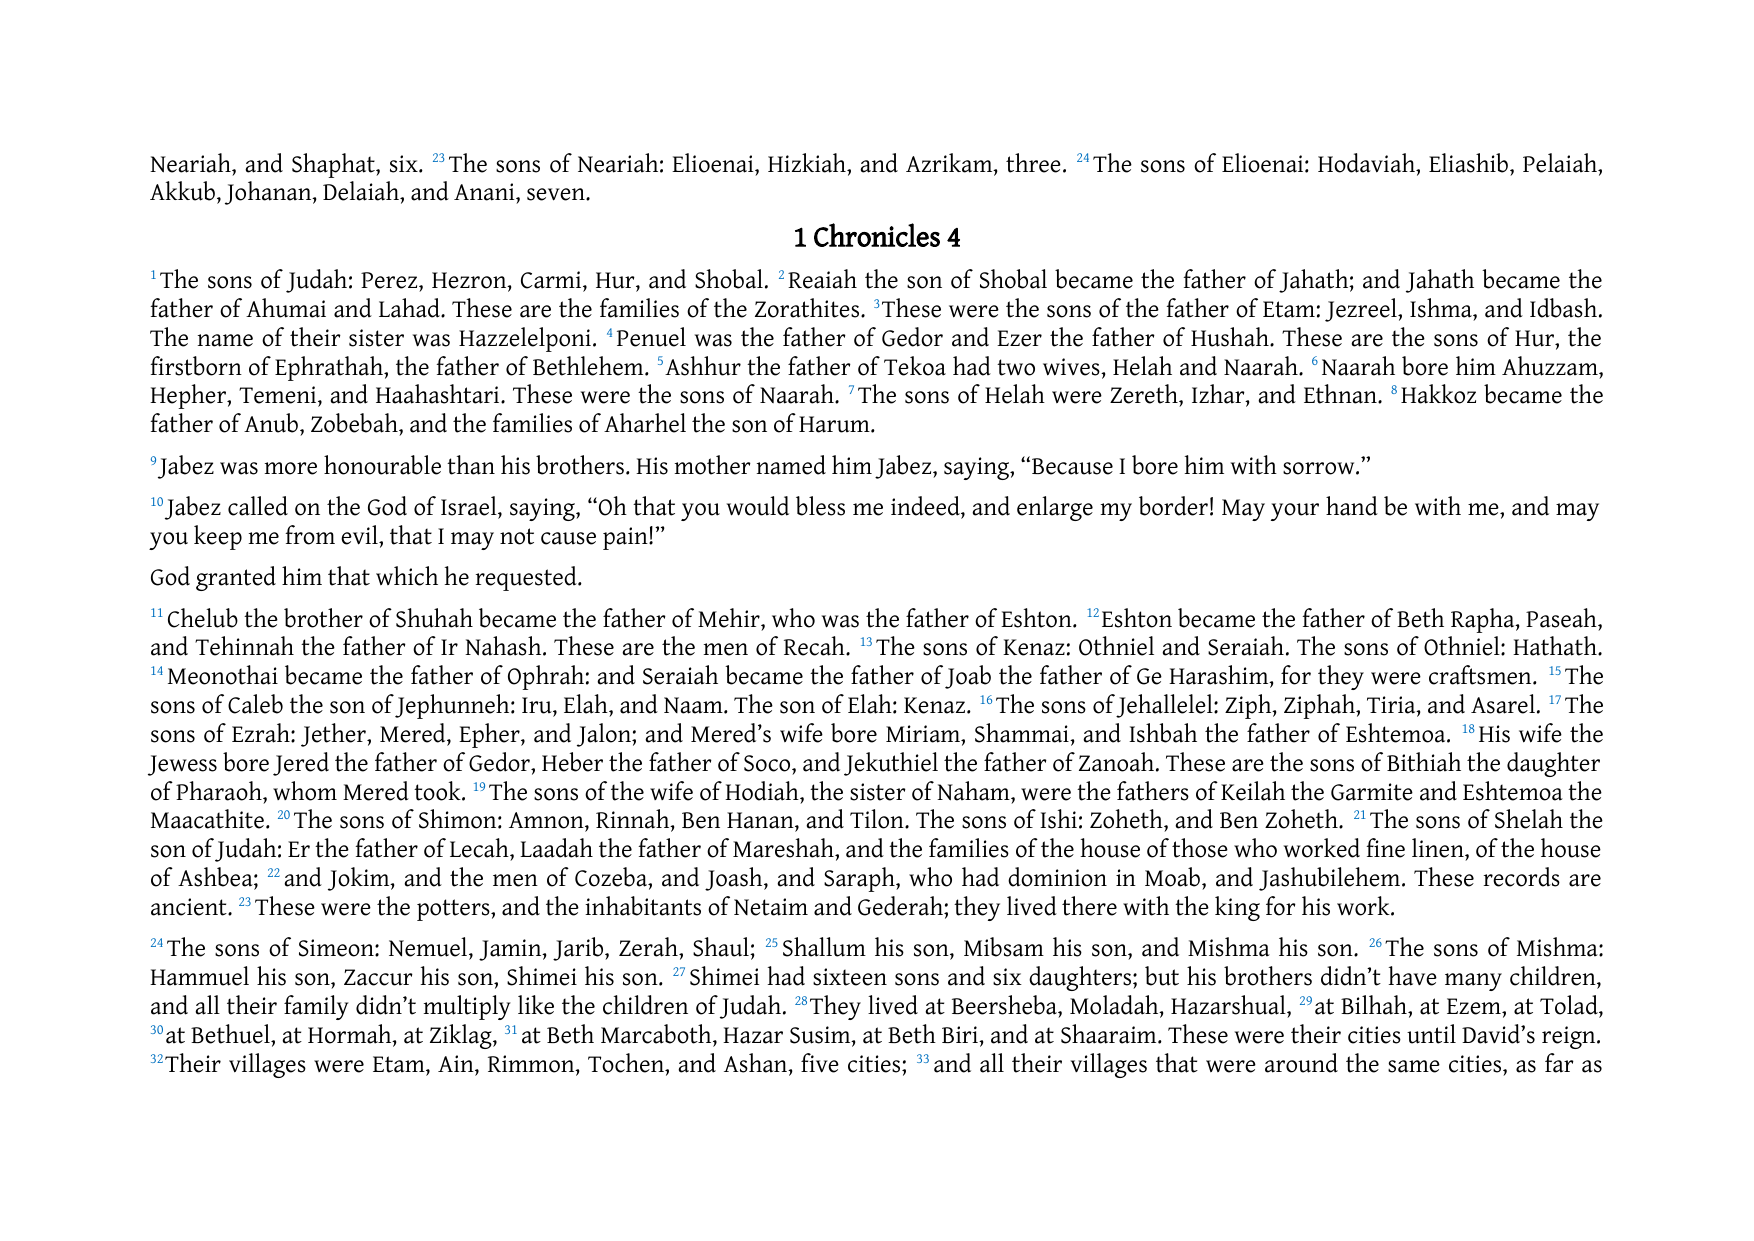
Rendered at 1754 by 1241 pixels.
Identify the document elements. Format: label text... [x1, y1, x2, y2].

text 11 Chelub the brother of Shuhah became the father of Mehir, who was the father of Eshton. 12 Eshton became the father of Beth Rapha, Paseah, and Tehinnah the father of Ir Nahash. These are the men of Recah. 13 The sons of Kenaz: Othniel and Seraiah. The sons of Othniel: Hathath. 14 Meonothai became the father of Ophrah: and Seraiah became the father of Joab the father of Ge Harashim, for they were craftsmen. 15 The sons of Caleb the son of Jephunneh: Iru, Elah, and Naam. The son of Elah: Kenaz. 16 The sons of Jehallelel: Ziph, Ziphah, Tiria, and Asarel. 17 The sons of Ezrah: Jether, Mered, Epher, and Jalon; and Mered’s wife bore Miriam, Shammai, and Ishbah the father of Eshtemoa. 18 His wife the Jewess bore Jered the father of Gedor, Heber the father of Soco, and Jekuthiel the father of Zanoah. These are the sons of Bithiah the daughter of Pharaoh, whom Mered took. 19 The sons of the wife of Hodiah, the sister of Naham, were the fathers of Keilah the Garmite and Eshtemoa the Maacathite. 20 The sons of Shimon: Amnon, Rinnah, Ben Hanan, and Tilon. The sons of Ishi: Zoheth, and Ben Zoheth. 21 The sons of Shelah the son of Judah: Er the father of Lecah, Laadah the father of Mareshah, and the families of the house of those who worked fine linen, of the house of Ashbea; 22 and Jokim, and the men of Cozeba, and Joash, and Saraph, who had dominion in Moab, and Jashubilehem. These records are ancient. 23 These were the potters, and the inhabitants of Netaim and Gederah; they lived there with the king for his work. [150, 605, 1604, 922]
text 1 The sons of Judah: Perez, Hezron, Carmi, Hur, and Shobal. 2 Reaiah the son of Shobal became the father of Jahath; and Jahath became the father of Ahumai and Lahad. These are the families of the Zorathites. 3 These were the sons of the father of Etam: Jezreel, Ishma, and Idbash. The name of their sister was Hazzelelponi. 4 Penuel was the father of Gedor and Ezer the father of Hushah. These are the sons of Hur, the firstborn of Ephrathah, the father of Bethlehem. 5 Ashhur the father of Tekoa had two wives, Helah and Naarah. 6 Naarah bore him Ahuzzam, Hepher, Temeni, and Haahashtari. These were the sons of Naarah. 7 The sons of Helah were Zereth, Izhar, and Ethnan. 8 Hakkoz became the father of Anub, Zobebah, and the families of Aharhel the son of Harum. [150, 266, 1604, 439]
text 1 Chronicles 4 [150, 220, 1604, 254]
text God granted him that which he requested. [150, 564, 1604, 592]
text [150, 150, 1604, 208]
text 10 Jabez called on the God of Israel, saying, “Oh that you would bless me indeed, and enlarge my border! May your hand be with me, and may you keep me from evil, that I may not cause pain!” [150, 493, 1604, 551]
text 9 Jabez was more honourable than his brothers. His mother named him Jabez, saying, “Because I bore him with sorrow.” [150, 452, 1604, 481]
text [150, 935, 1604, 1079]
